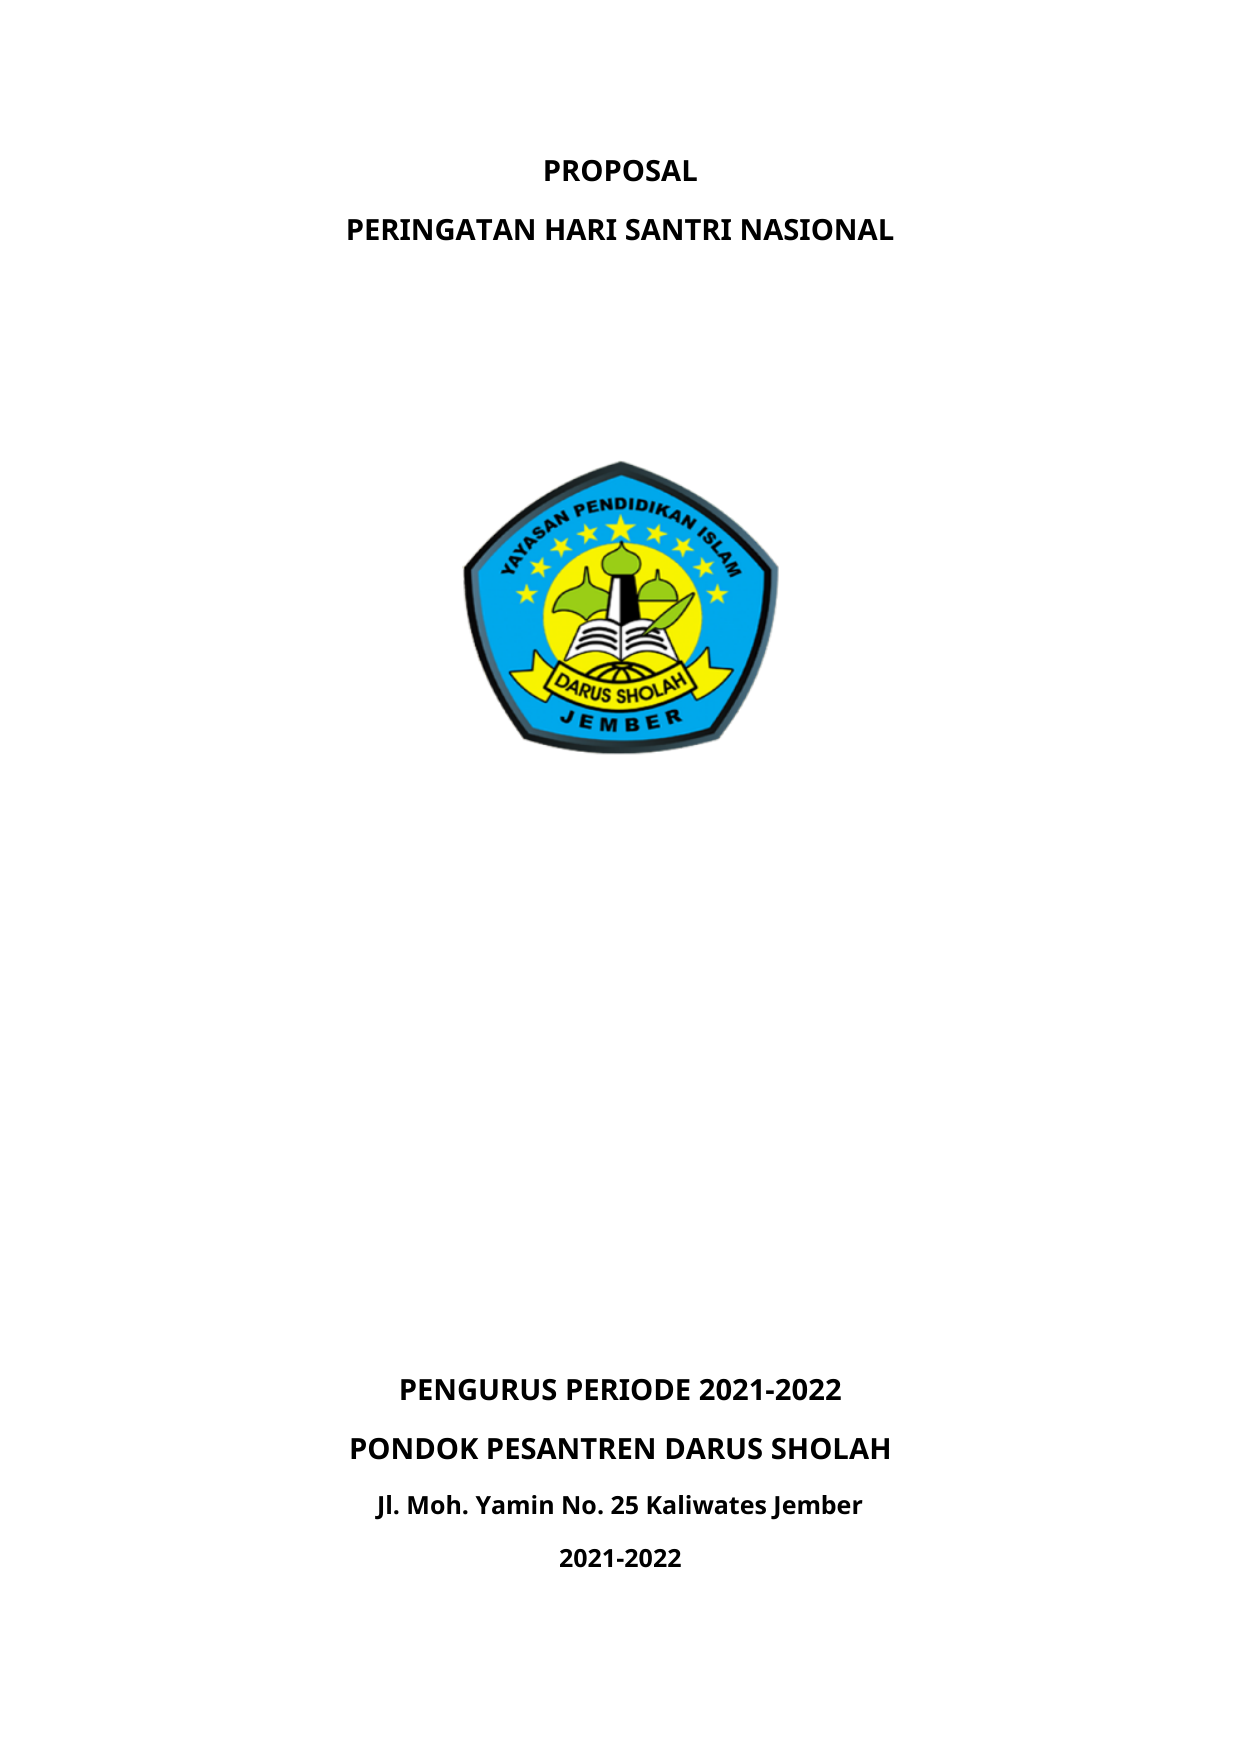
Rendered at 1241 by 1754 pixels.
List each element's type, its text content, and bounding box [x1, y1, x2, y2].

text 2021-2022 [150, 1541, 1090, 1575]
text PROPOSAL [150, 150, 1090, 190]
text PERINGATAN HARI SANTRI NASIONAL [150, 209, 1090, 249]
text PONDOK PESANTREN DARUS SHOLAH [150, 1428, 1090, 1468]
text PENGURUS PERIODE 2021-2022 [150, 1369, 1090, 1408]
text Jl. Moh. Yamin No. 25 Kaliwates Jember [150, 1488, 1090, 1522]
picture [460, 458, 784, 759]
